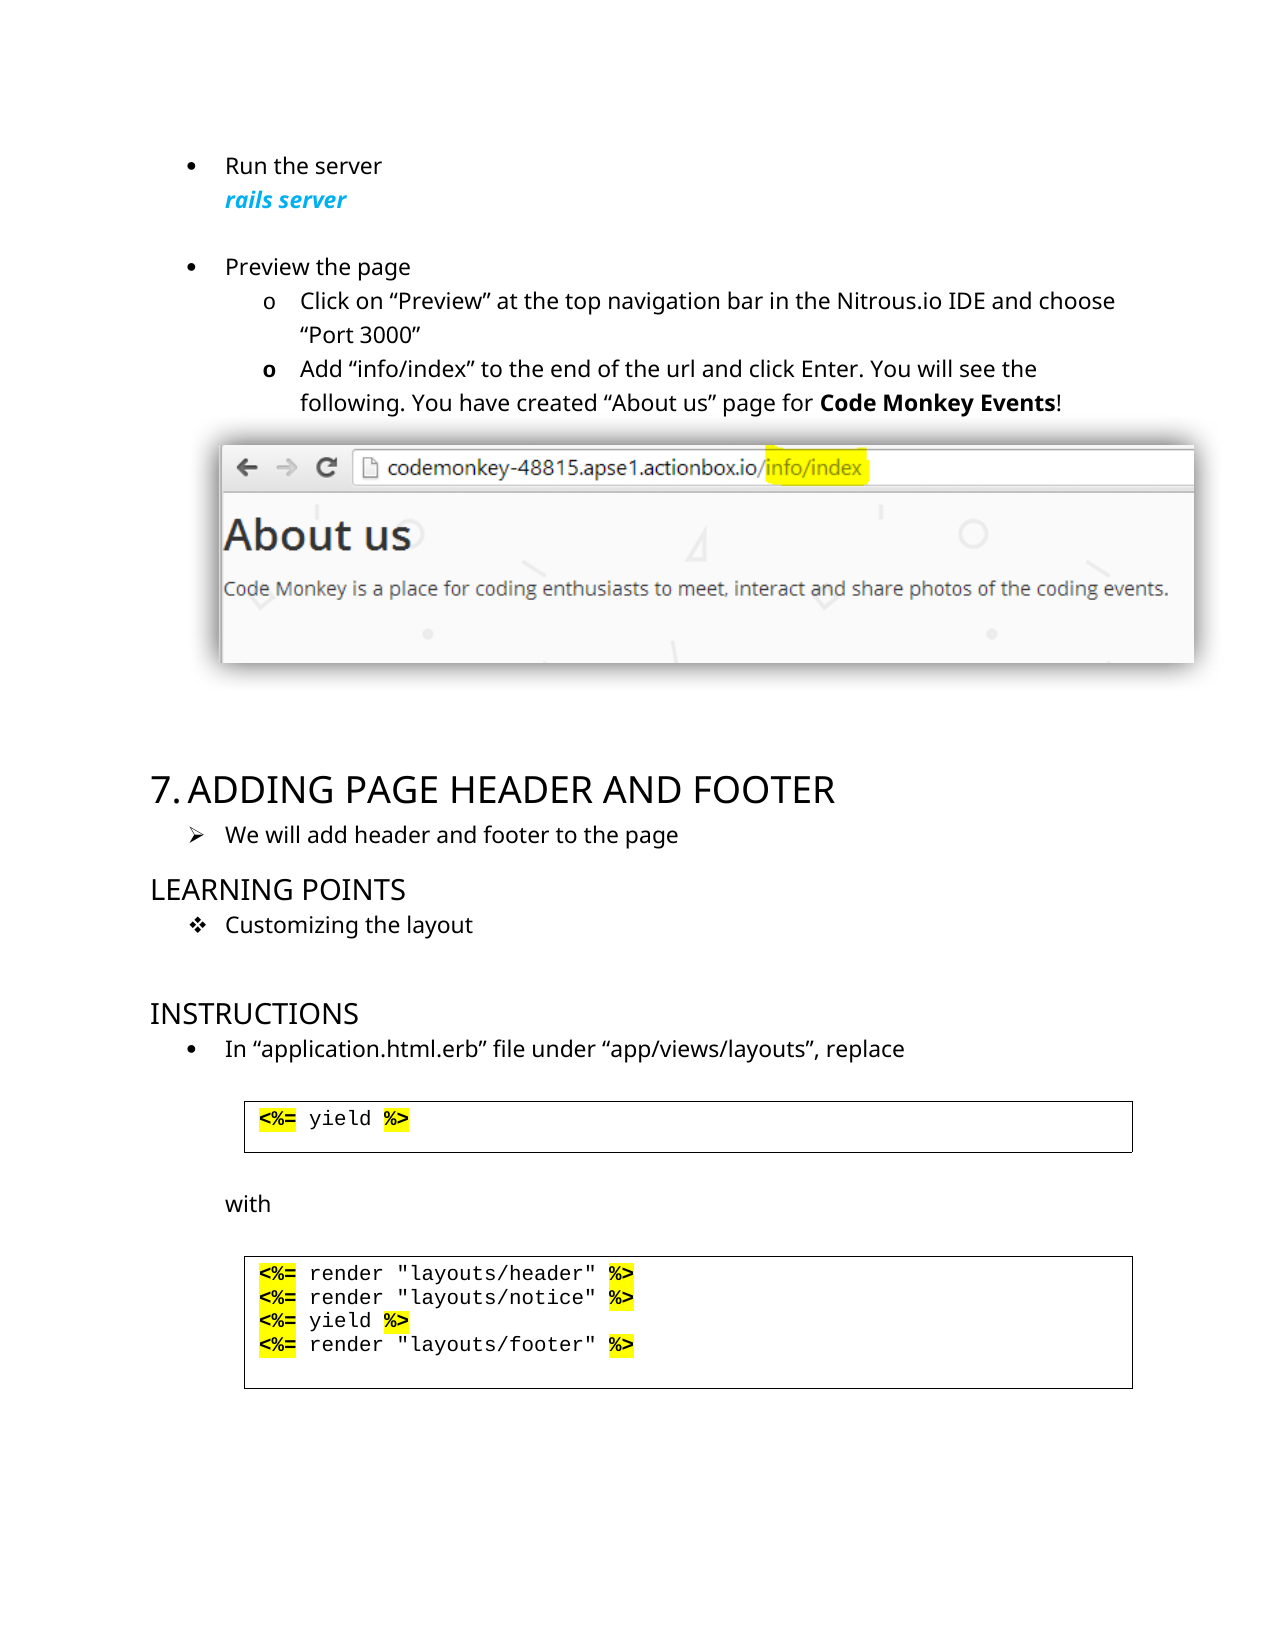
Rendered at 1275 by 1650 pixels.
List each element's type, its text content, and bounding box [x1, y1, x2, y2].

list In “application.html.erb” file under “app/views/layouts”, replace [187, 1033, 1125, 1064]
list Click on “Preview” at the top navigation bar in the Nitrous.io IDE and choose “Port 3000” [262, 285, 1125, 350]
list We will add header and footer to the page [187, 819, 1125, 850]
subtitle Instructions [150, 993, 1125, 1033]
list with [225, 1188, 1125, 1219]
subtitle Adding Page Header and Footer [150, 764, 1125, 815]
list Add “info/index” to the end of the url and click Enter. You will see the following. You have created “About us” page for Code Monkey Events! [262, 353, 1125, 418]
list Run the server [187, 150, 1125, 181]
list rails server [225, 184, 1125, 215]
picture [218, 445, 1194, 663]
subtitle Learning Points [150, 869, 1125, 909]
list Preview the page [187, 251, 1125, 282]
list Customizing the layout [187, 909, 1125, 940]
